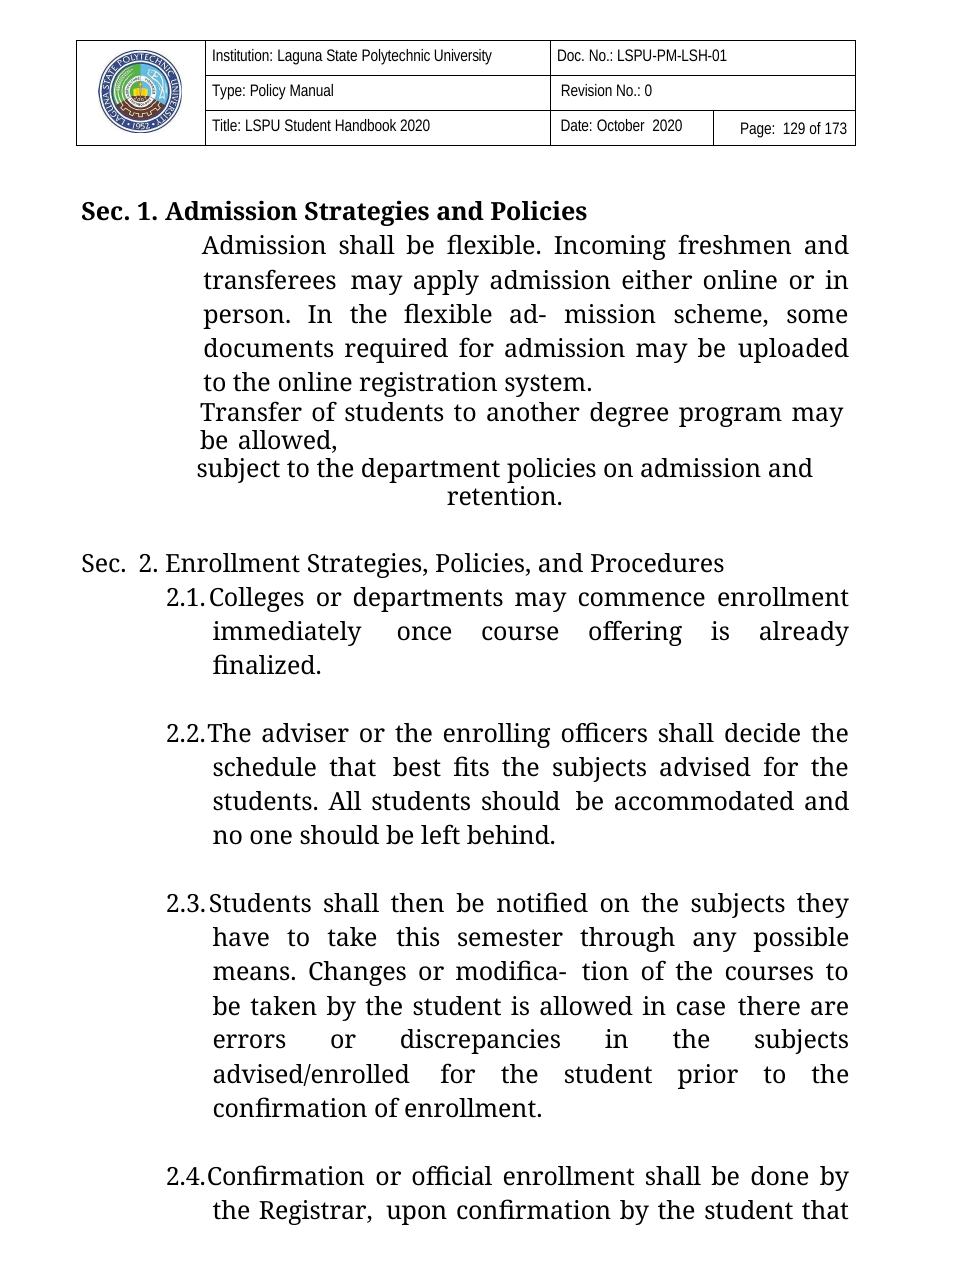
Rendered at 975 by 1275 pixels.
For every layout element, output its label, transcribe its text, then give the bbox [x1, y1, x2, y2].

list The adviser or the enrolling officers shall decide the schedule that best fits the subjects advised for the students. All students should be accommodated and no one should be left behind. [166, 716, 849, 852]
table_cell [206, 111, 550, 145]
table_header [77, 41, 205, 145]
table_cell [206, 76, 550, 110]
subtitle Sec. 1. Admission Strategies and Policies [81, 194, 867, 228]
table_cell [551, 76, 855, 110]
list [166, 1158, 849, 1227]
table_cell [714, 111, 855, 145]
picture [98, 50, 182, 133]
list Colleges or departments may commence enrollment immediately once course offering is already finalized. [166, 579, 849, 682]
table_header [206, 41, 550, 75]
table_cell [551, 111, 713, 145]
list Admission shall be flexible. Incoming freshmen and transferees may apply admission either online or in person. In the flexible ad- mission scheme, some documents required for admission may be uploaded to the online registration system. [156, 228, 849, 398]
text Sec. 2. Enrollment Strategies, Policies, and Procedures [81, 545, 867, 579]
text subject to the department policies on admission and retention. [143, 455, 867, 511]
list Transfer of students to another degree program may be allowed, [156, 399, 867, 455]
list Students shall then be notified on the subjects they have to take this semester through any possible means. Changes or modifica- tion of the courses to be taken by the student is allowed in case there are errors or discrepancies in the subjects advised/enrolled for the student prior to the confirmation of enrollment. [166, 886, 849, 1124]
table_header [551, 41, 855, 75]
